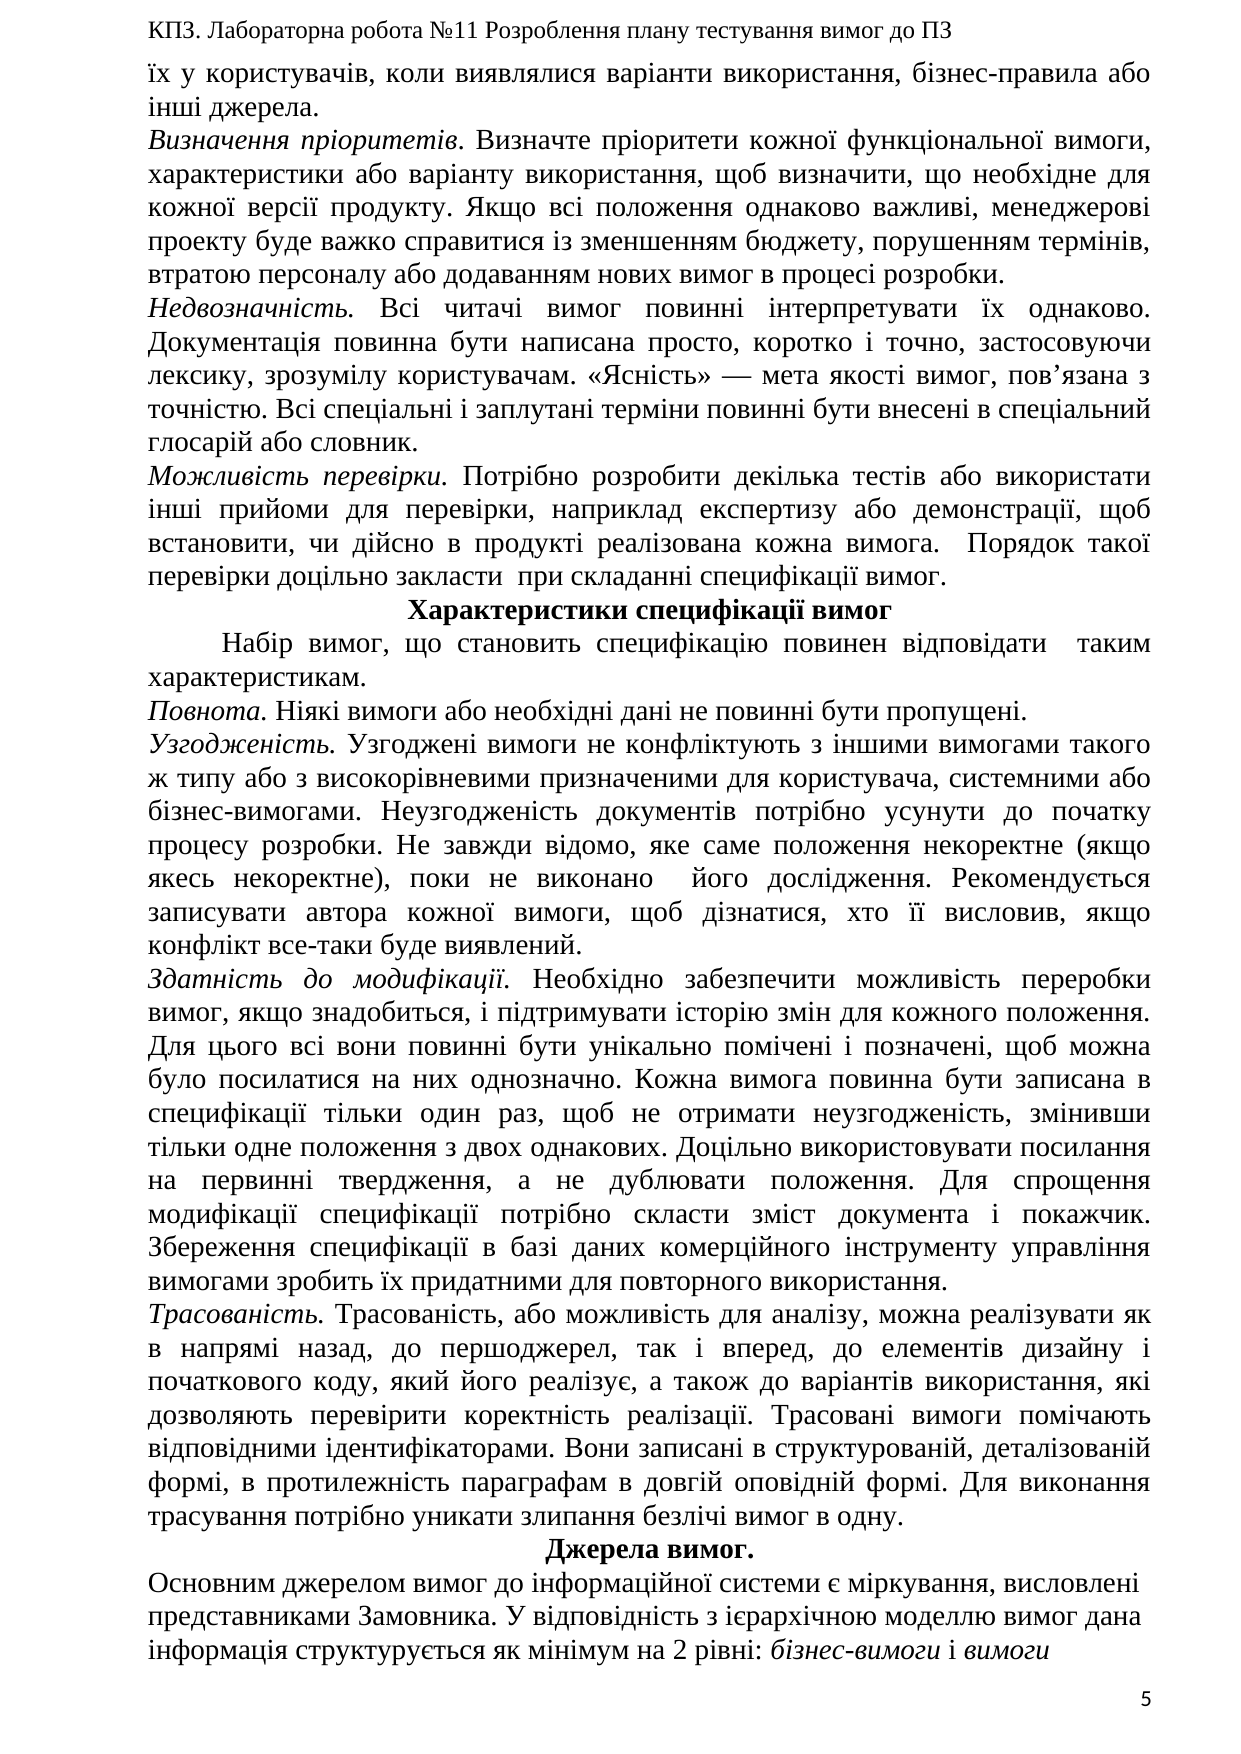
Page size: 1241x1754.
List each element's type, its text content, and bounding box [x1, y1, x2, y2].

text Набір вимог, що становить специфікацію повинен відповідати таким характеристикам. [148, 626, 1152, 693]
text Повнота. Ніякі вимоги або необхідні дані не повинні бути пропущені. [148, 693, 1152, 726]
text Недвозначність. Всі читачі вимог повинні інтерпретувати їх однаково. Документація повинна бути написана просто, коротко і точно, застосовуючи лексику, зрозумілу користувачам. «Ясність» — мета якості вимог, пов’язана з точністю. Всі спеціальні і заплутані терміни повинні бути внесені в спеціальний глосарій або словник. [148, 290, 1152, 458]
text Узгодженість. Узгоджені вимоги не конфліктують з іншими вимогами такого ж типу або з високорівневими призначеними для користувача, системними або бізнес-вимогами. Неузгодженість документів потрібно усунути до початку процесу розробки. Не завжди відомо, яке саме положення некоректне (якщо якесь некоректне), поки не виконано його дослідження. Рекомендується записувати автора кожної вимоги, щоб дізнатися, хто її висловив, якщо конфлікт все-таки буде виявлений. [148, 726, 1152, 961]
text Визначення пріоритетів. Визначте пріоритети кожної функціональної вимоги, характеристики або варіанту використання, щоб визначити, що необхідне для кожної версії продукту. Якщо всі положення однаково важливі, менеджерові проекту буде важко справитися із зменшенням бюджету, порушенням термінів, втратою персоналу або додаванням нових вимог в процесі розробки. [148, 122, 1152, 290]
text Джерела вимог. [148, 1531, 1152, 1565]
text Здатність до модифікації. Необхідно забезпечити можливість переробки вимог, якщо знадобиться, і підтримувати історію змін для кожного положення. Для цього всі вони повинні бути унікально помічені і позначені, щоб можна було посилатися на них однозначно. Кожна вимога повинна бути записана в специфікації тільки один раз, щоб не отримати неузгодженість, змінивши тільки одне положення з двох однакових. Доцільно використовувати посилання на первинні твердження, а не дублювати положення. Для спрощення модифікації специфікації потрібно скласти зміст документа і покажчик. Збереження специфікації в базі даних комерційного інструменту управління вимогами зробить їх придатними для повторного використання. [148, 961, 1152, 1296]
text Можливість перевірки. Потрібно розробити декілька тестів або використати інші прийоми для перевірки, наприклад експертизу або демонстрації, щоб встановити, чи дійсно в продукті реалізована кожна вимога. Порядок такої перевірки доцільно закласти при складанні специфікації вимог. [148, 458, 1152, 592]
text Трасованість. Трасованість, або можливість для аналізу, можна реалізувати як в напрямі назад, до першоджерел, так і вперед, до елементів дизайну і початкового коду, який його реалізує, а також до варіантів використання, які дозволяють перевірити коректність реалізації. Трасовані вимоги помічають відповідними ідентифікаторами. Вони записані в структурованій, деталізованій формі, в протилежність параграфам в довгій оповідній формі. Для виконання трасування потрібно уникати злипання безлічі вимог в одну. [148, 1296, 1152, 1531]
text Характеристики специфікації вимог [148, 592, 1152, 626]
